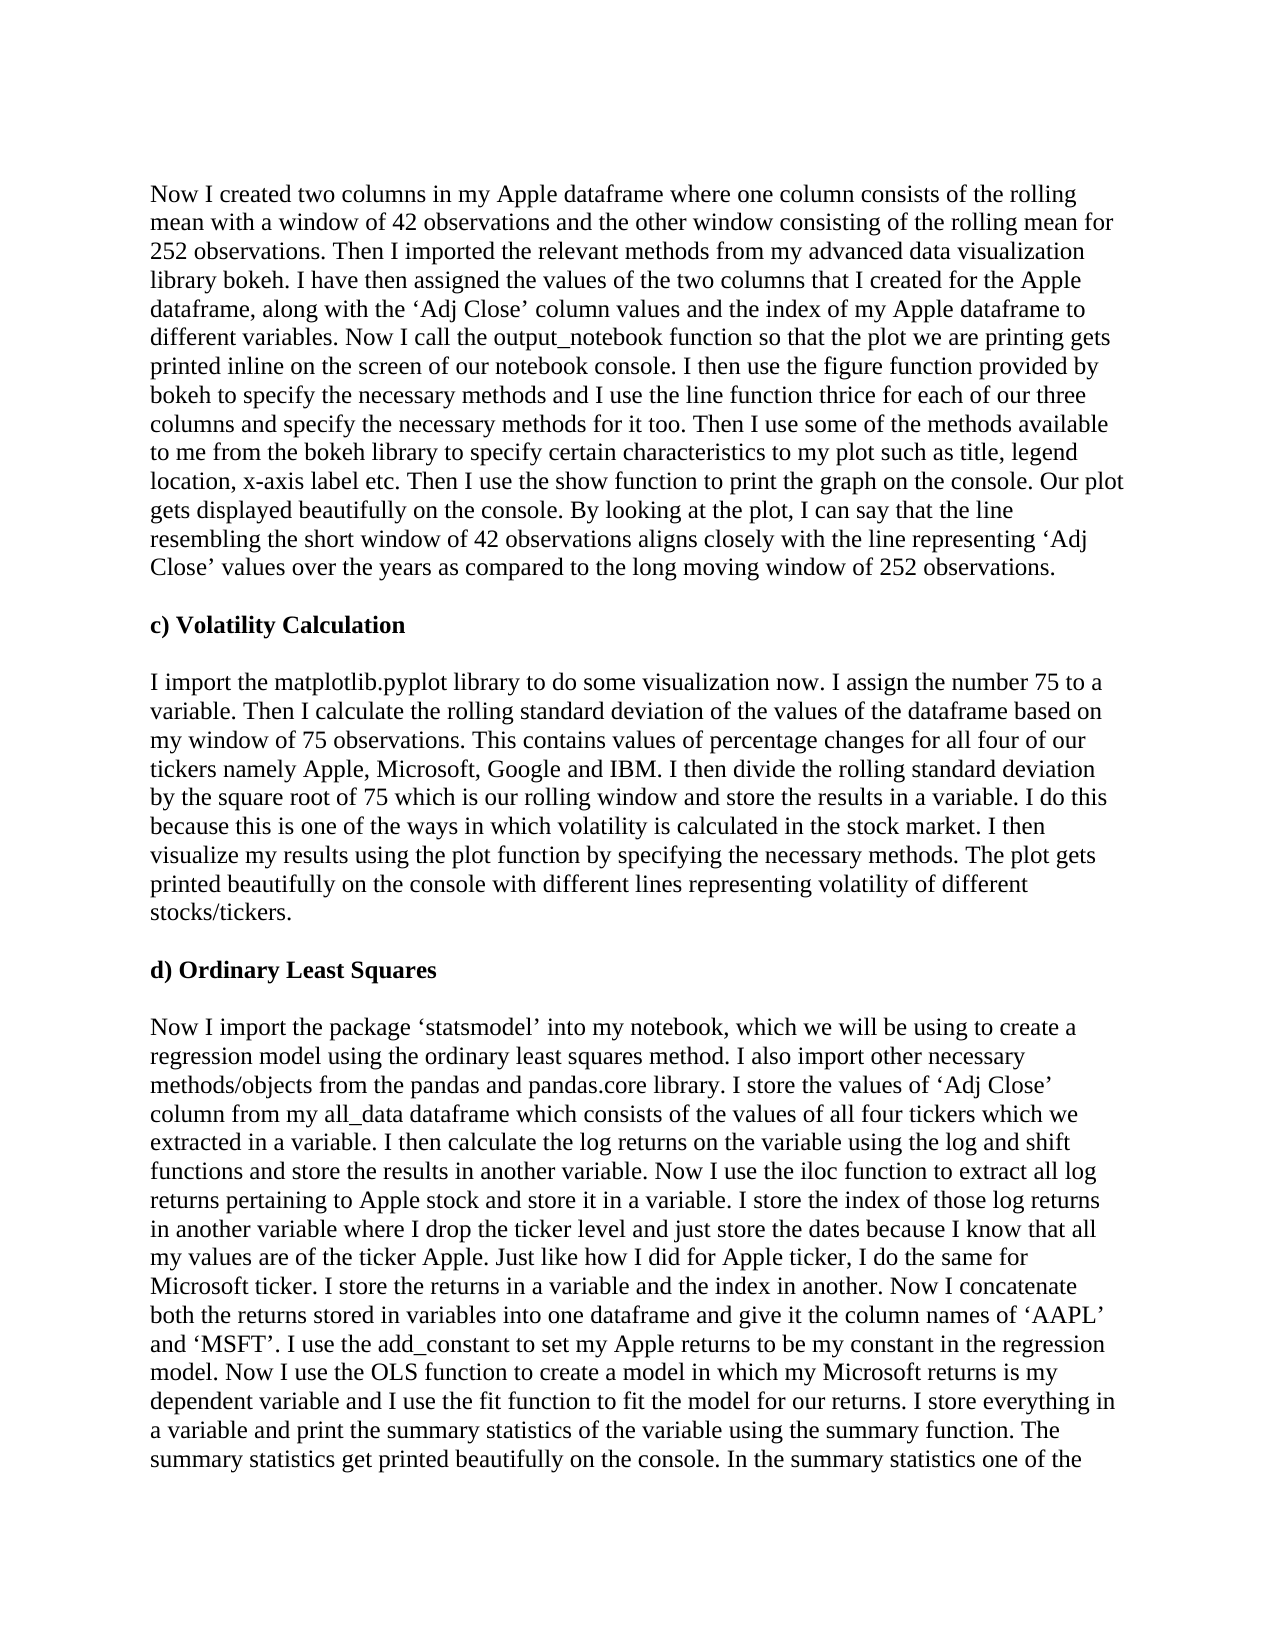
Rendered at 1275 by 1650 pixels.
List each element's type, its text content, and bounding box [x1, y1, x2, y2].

text I import the matplotlib.pyplot library to do some visualization now. I assign the number 75 to a variable. Then I calculate the rolling standard deviation of the values of the dataframe based on my window of 75 observations. This contains values of percentage changes for all four of our tickers namely Apple, Microsoft, Google and IBM. I then divide the rolling standard deviation by the square root of 75 which is our rolling window and store the results in a variable. I do this because this is one of the ways in which volatility is calculated in the stock market. I then visualize my results using the plot function by specifying the necessary methods. The plot gets printed beautifully on the console with different lines representing volatility of different stocks/tickers. [150, 667, 1125, 926]
text c) Volatility Calculation [150, 610, 1125, 639]
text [150, 1012, 1125, 1472]
text Now I created two columns in my Apple dataframe where one column consists of the rolling mean with a window of 42 observations and the other window consisting of the rolling mean for 252 observations. Then I imported the relevant methods from my advanced data visualization library bokeh. I have then assigned the values of the two columns that I created for the Apple dataframe, along with the ‘Adj Close’ column values and the index of my Apple dataframe to different variables. Now I call the output_notebook function so that the plot we are printing gets printed inline on the screen of our notebook console. I then use the figure function provided by bokeh to specify the necessary methods and I use the line function thrice for each of our three columns and specify the necessary methods for it too. Then I use some of the methods available to me from the bokeh library to specify certain characteristics to my plot such as title, legend location, x-axis label etc. Then I use the show function to print the graph on the console. Our plot gets displayed beautifully on the console. By looking at the plot, I can say that the line resembling the short window of 42 observations aligns closely with the line representing ‘Adj Close’ values over the years as compared to the long moving window of 252 observations. [150, 179, 1125, 581]
text d) Ordinary Least Squares [150, 955, 1125, 984]
